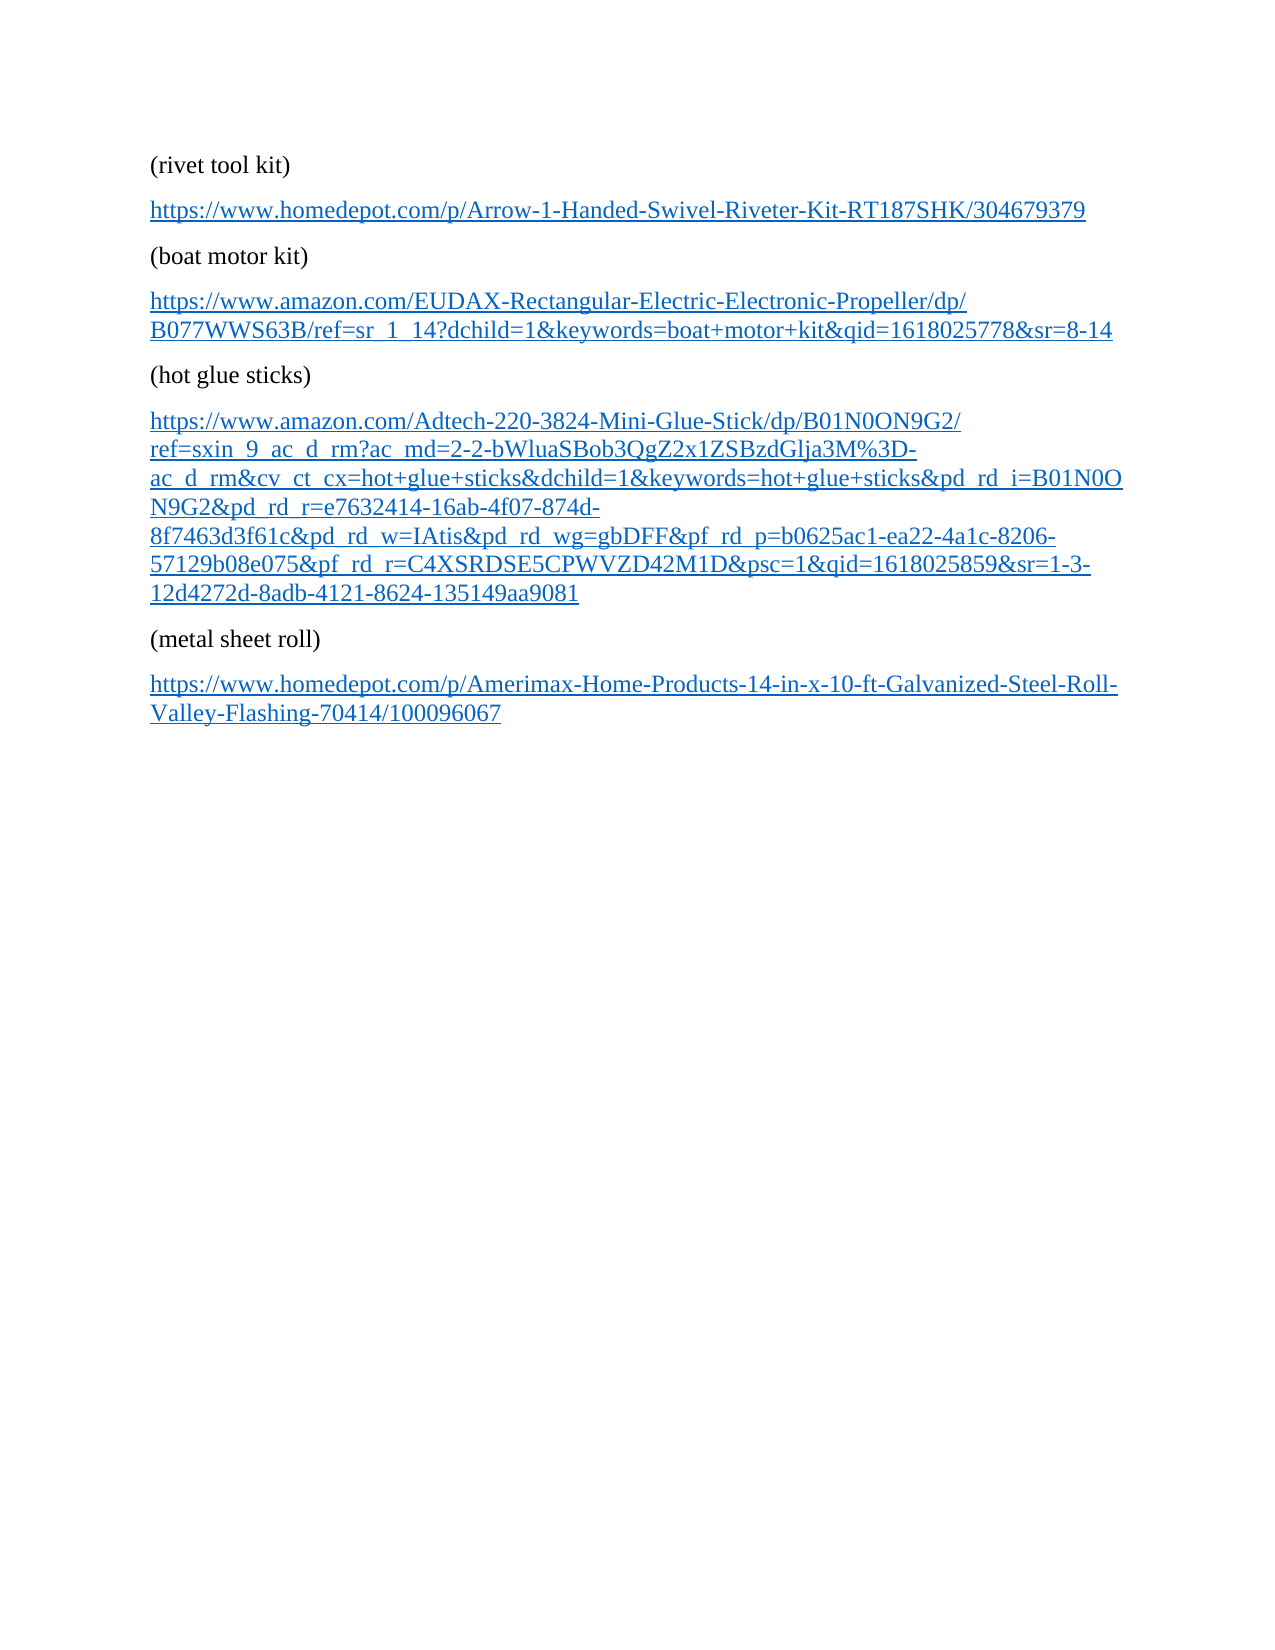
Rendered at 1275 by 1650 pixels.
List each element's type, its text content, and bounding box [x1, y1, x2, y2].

text https://www.amazon.com/Adtech-220-3824-Mini-Glue-Stick/dp/B01N0ON9G2/ref=sxin_9_ac_d_rm?ac_md=2-2-bWluaSBob3QgZ2x1ZSBzdGlja3M%3D-ac_d_rm&cv_ct_cx=hot+glue+sticks&dchild=1&keywords=hot+glue+sticks&pd_rd_i=B01N0ON9G2&pd_rd_r=e7632414-16ab-4f07-874d-8f7463d3f61c&pd_rd_w=IAtis&pd_rd_wg=gbDFF&pf_rd_p=b0625ac1-ea22-4a1c-8206-57129b08e075&pf_rd_r=C4XSRDSE5CPWVZD42M1D&psc=1&qid=1618025859&sr=1-3-12d4272d-8adb-4121-8624-135149aa9081 [150, 406, 1125, 607]
text (rivet tool kit) [150, 150, 1125, 179]
text https://www.homedepot.com/p/Arrow-1-Handed-Swivel-Riveter-Kit-RT187SHK/304679379 [150, 195, 1125, 224]
text (boat motor kit) [150, 241, 1125, 269]
text (metal sheet roll) [150, 624, 1125, 652]
text (hot glue sticks) [150, 360, 1125, 389]
text https://www.homedepot.com/p/Amerimax-Home-Products-14-in-x-10-ft-Galvanized-Steel-Roll-Valley-Flashing-70414/100096067 [150, 669, 1125, 727]
text https://www.amazon.com/EUDAX-Rectangular-Electric-Electronic-Propeller/dp/B077WWS63B/ref=sr_1_14?dchild=1&keywords=boat+motor+kit&qid=1618025778&sr=8-14 [150, 286, 1125, 344]
